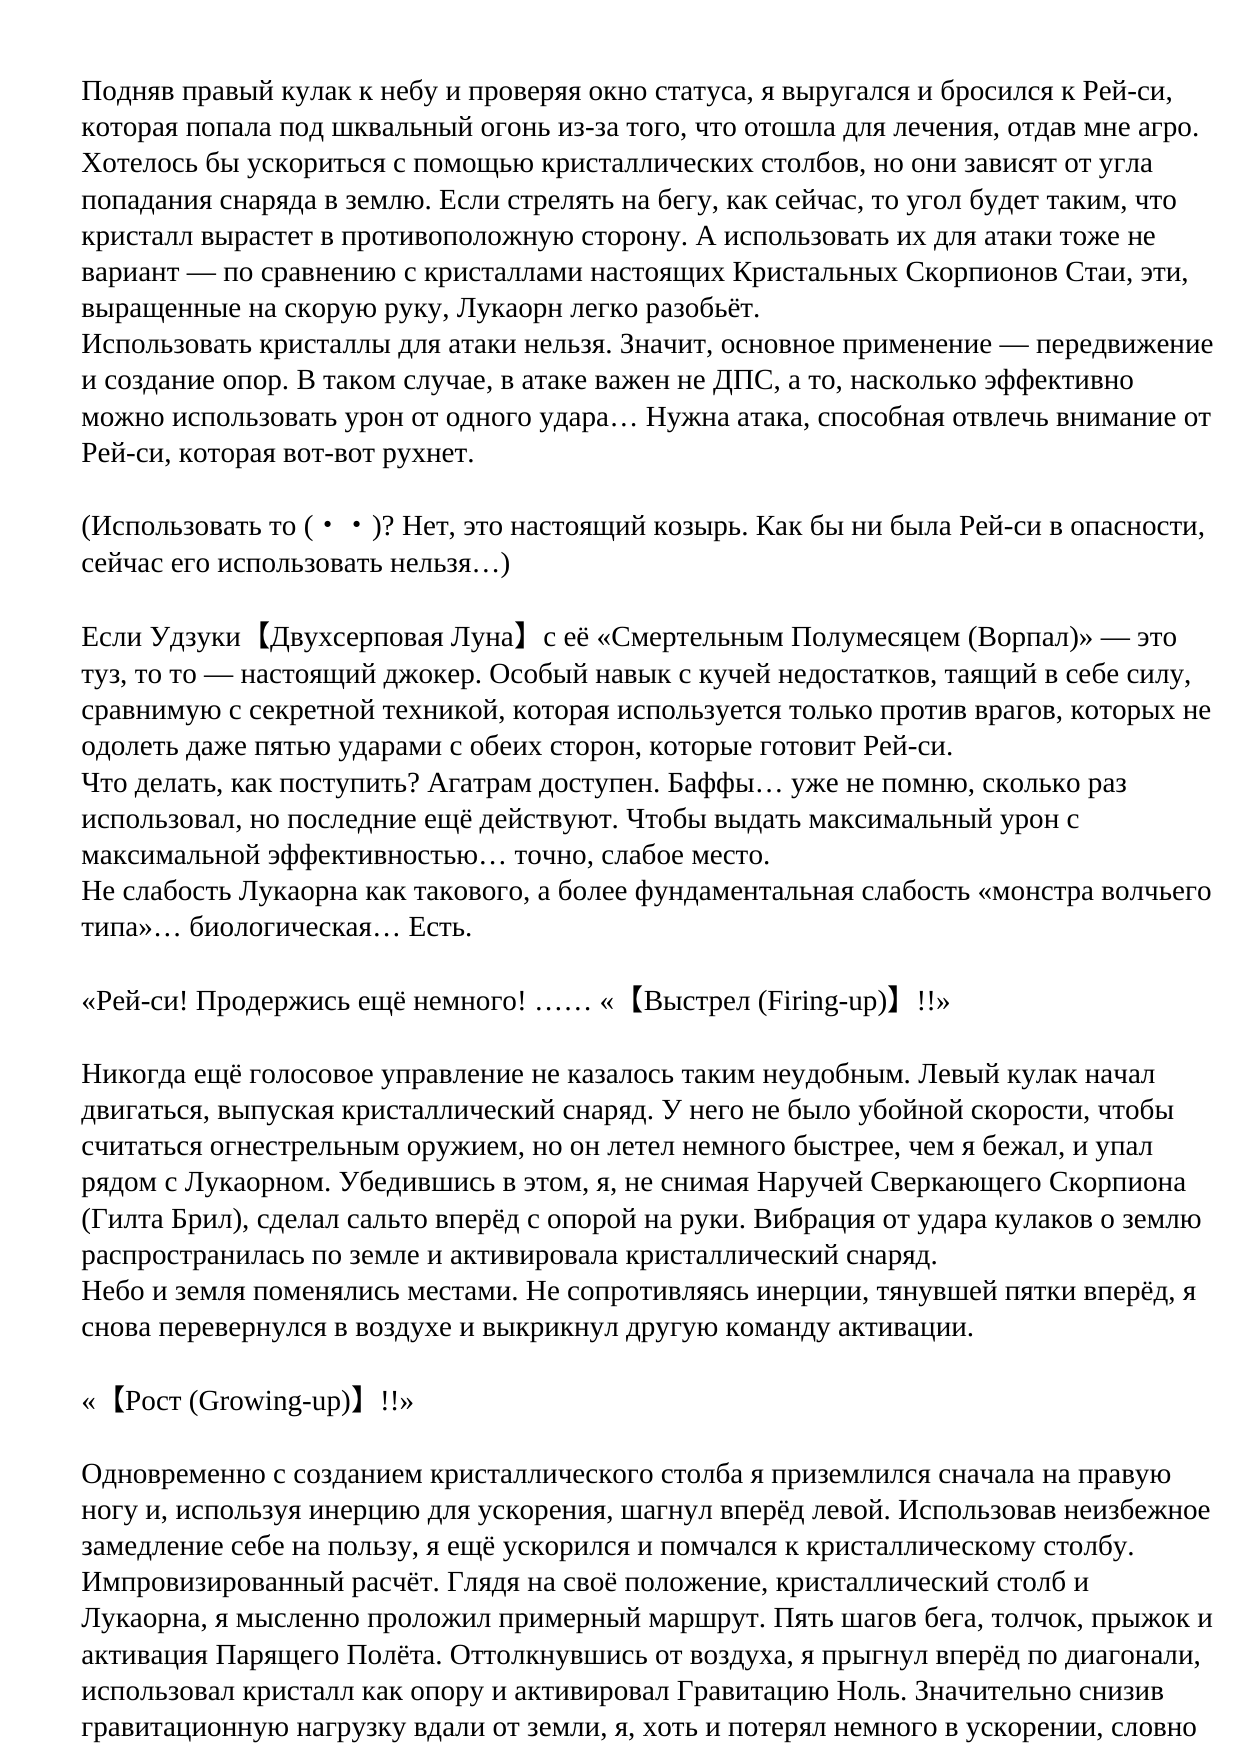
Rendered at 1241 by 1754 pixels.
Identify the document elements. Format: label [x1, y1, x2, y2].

text [81, 37, 1215, 1743]
